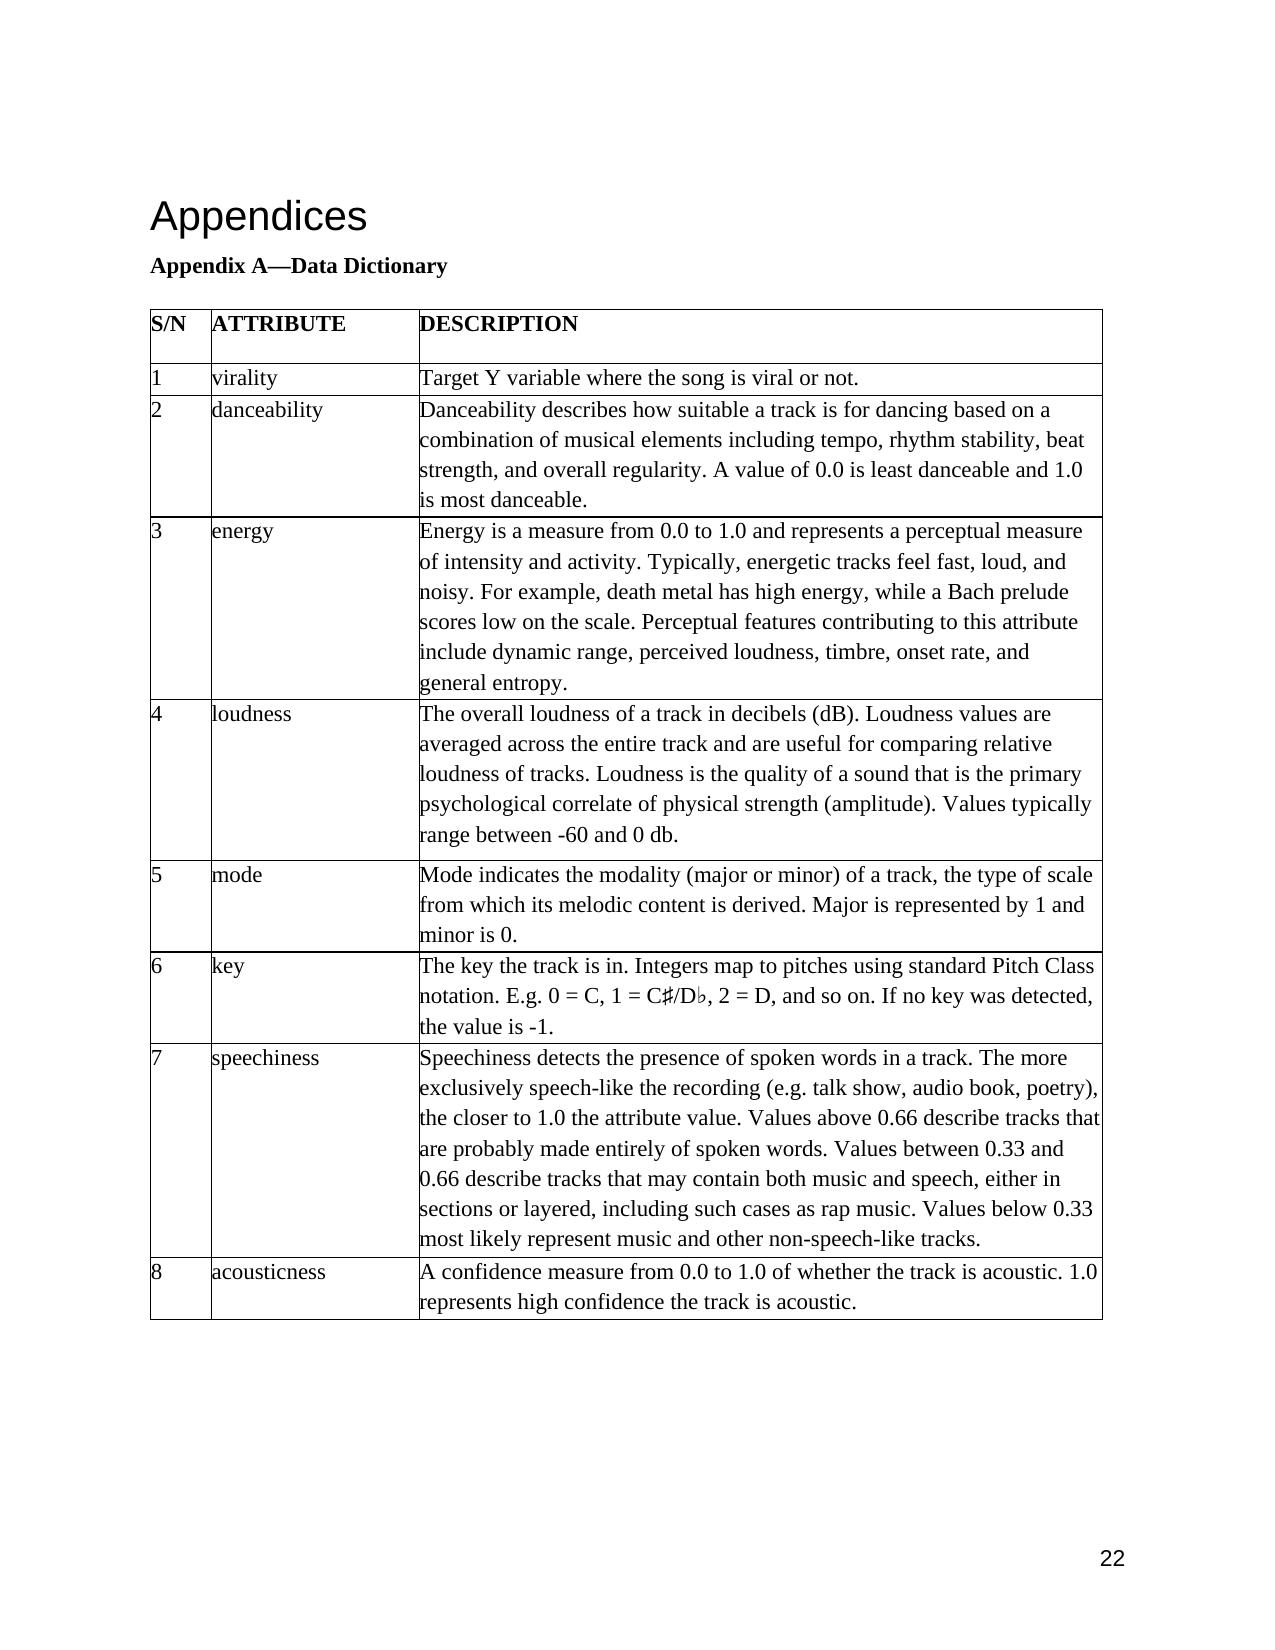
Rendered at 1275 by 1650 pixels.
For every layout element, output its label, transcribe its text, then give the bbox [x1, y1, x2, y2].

table_cell Mode indicates the modality (major or minor) of a track, the type of scale from which its melodic content is derived. Major is represented by 1 and minor is 0. [420, 861, 1102, 951]
table_cell 8 [151, 1258, 211, 1318]
table_cell 2 [151, 396, 211, 516]
table_cell Speechiness detects the presence of spoken words in a track. The more exclusively speech-like the recording (e.g. talk show, audio book, poetry), the closer to 1.0 the attribute value. Values above 0.66 describe tracks that are probably made entirely of spoken words. Values between 0.33 and 0.66 describe tracks that may contain both music and speech, either in sections or layered, including such cases as rap music. Values below 0.33 most likely represent music and other non-speech-like tracks. [420, 1044, 1102, 1257]
table_cell energy [212, 518, 419, 699]
subtitle Appendices [150, 192, 1125, 239]
table_cell A confidence measure from 0.0 to 1.0 of whether the track is acoustic. 1.0 represents high confidence the track is acoustic. [420, 1258, 1102, 1318]
table_header S/N [151, 310, 211, 363]
table_cell virality [212, 364, 419, 394]
table_cell The overall loudness of a track in decibels (dB). Loudness values are averaged across the entire track and are useful for comparing relative loudness of tracks. Loudness is the quality of a sound that is the primary psychological correlate of physical strength (amplitude). Values typically range between -60 and 0 db. [420, 700, 1102, 860]
table_cell 5 [151, 861, 211, 951]
table_cell 3 [151, 518, 211, 699]
table_cell mode [212, 861, 419, 951]
table_cell The key the track is in. Integers map to pitches using standard Pitch Class notation. E.g. 0 = C, 1 = C♯/D♭, 2 = D, and so on. If no key was detected, the value is -1. [420, 953, 1102, 1043]
table_header DESCRIPTION [420, 310, 1102, 363]
table_cell Target Y variable where the song is viral or not. [420, 364, 1102, 394]
table_cell speechiness [212, 1044, 419, 1257]
table_cell acousticness [212, 1258, 419, 1318]
table_cell danceability [212, 396, 419, 516]
table_header ATTRIBUTE [212, 310, 419, 363]
table_cell 1 [151, 364, 211, 394]
table_cell 4 [151, 700, 211, 860]
table_cell loudness [212, 700, 419, 860]
table_cell 7 [151, 1044, 211, 1257]
subtitle Appendix A—Data Dictionary [150, 252, 1125, 278]
table_cell 6 [151, 953, 211, 1043]
table_cell key [212, 953, 419, 1043]
table_cell Energy is a measure from 0.0 to 1.0 and represents a perceptual measure of intensity and activity. Typically, energetic tracks feel fast, loud, and noisy. For example, death metal has high energy, while a Bach prelude scores low on the scale. Perceptual features contributing to this attribute include dynamic range, perceived loudness, timbre, onset rate, and general entropy. [420, 518, 1102, 699]
table_cell Danceability describes how suitable a track is for dancing based on a combination of musical elements including tempo, rhythm stability, beat strength, and overall regularity. A value of 0.0 is least danceable and 1.0 is most danceable. [420, 396, 1102, 516]
